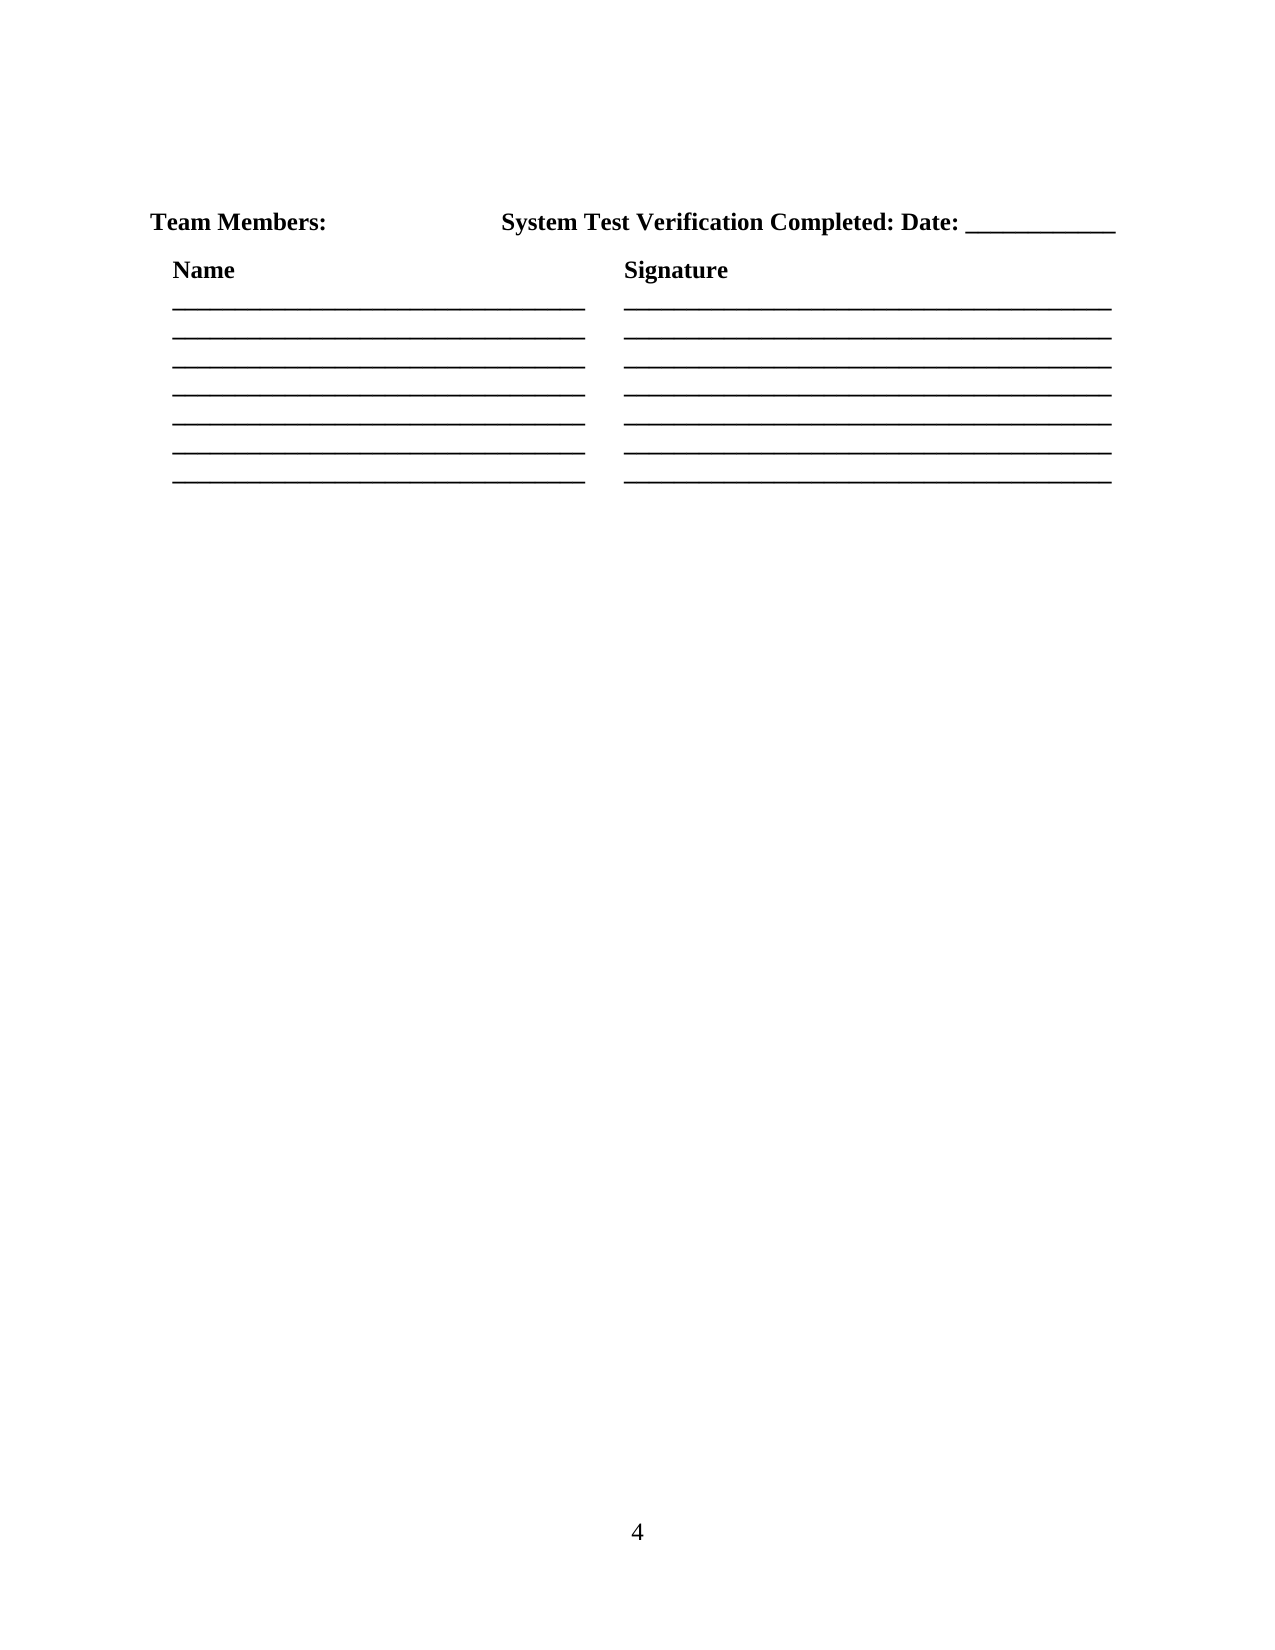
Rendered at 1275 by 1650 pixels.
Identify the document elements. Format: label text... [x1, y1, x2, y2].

table_header Name _________________________________ _________________________________ _________________________________ _________________________________ _________________________________ _________________________________ _________________________________ [161, 255, 613, 485]
text Team Members: System Test Verification Completed: Date: ____________ [150, 207, 1125, 236]
table_header Signature _______________________________________ _______________________________________ _______________________________________ _______________________________________ _______________________________________ _______________________________________ _______________________________________ [613, 255, 1125, 485]
